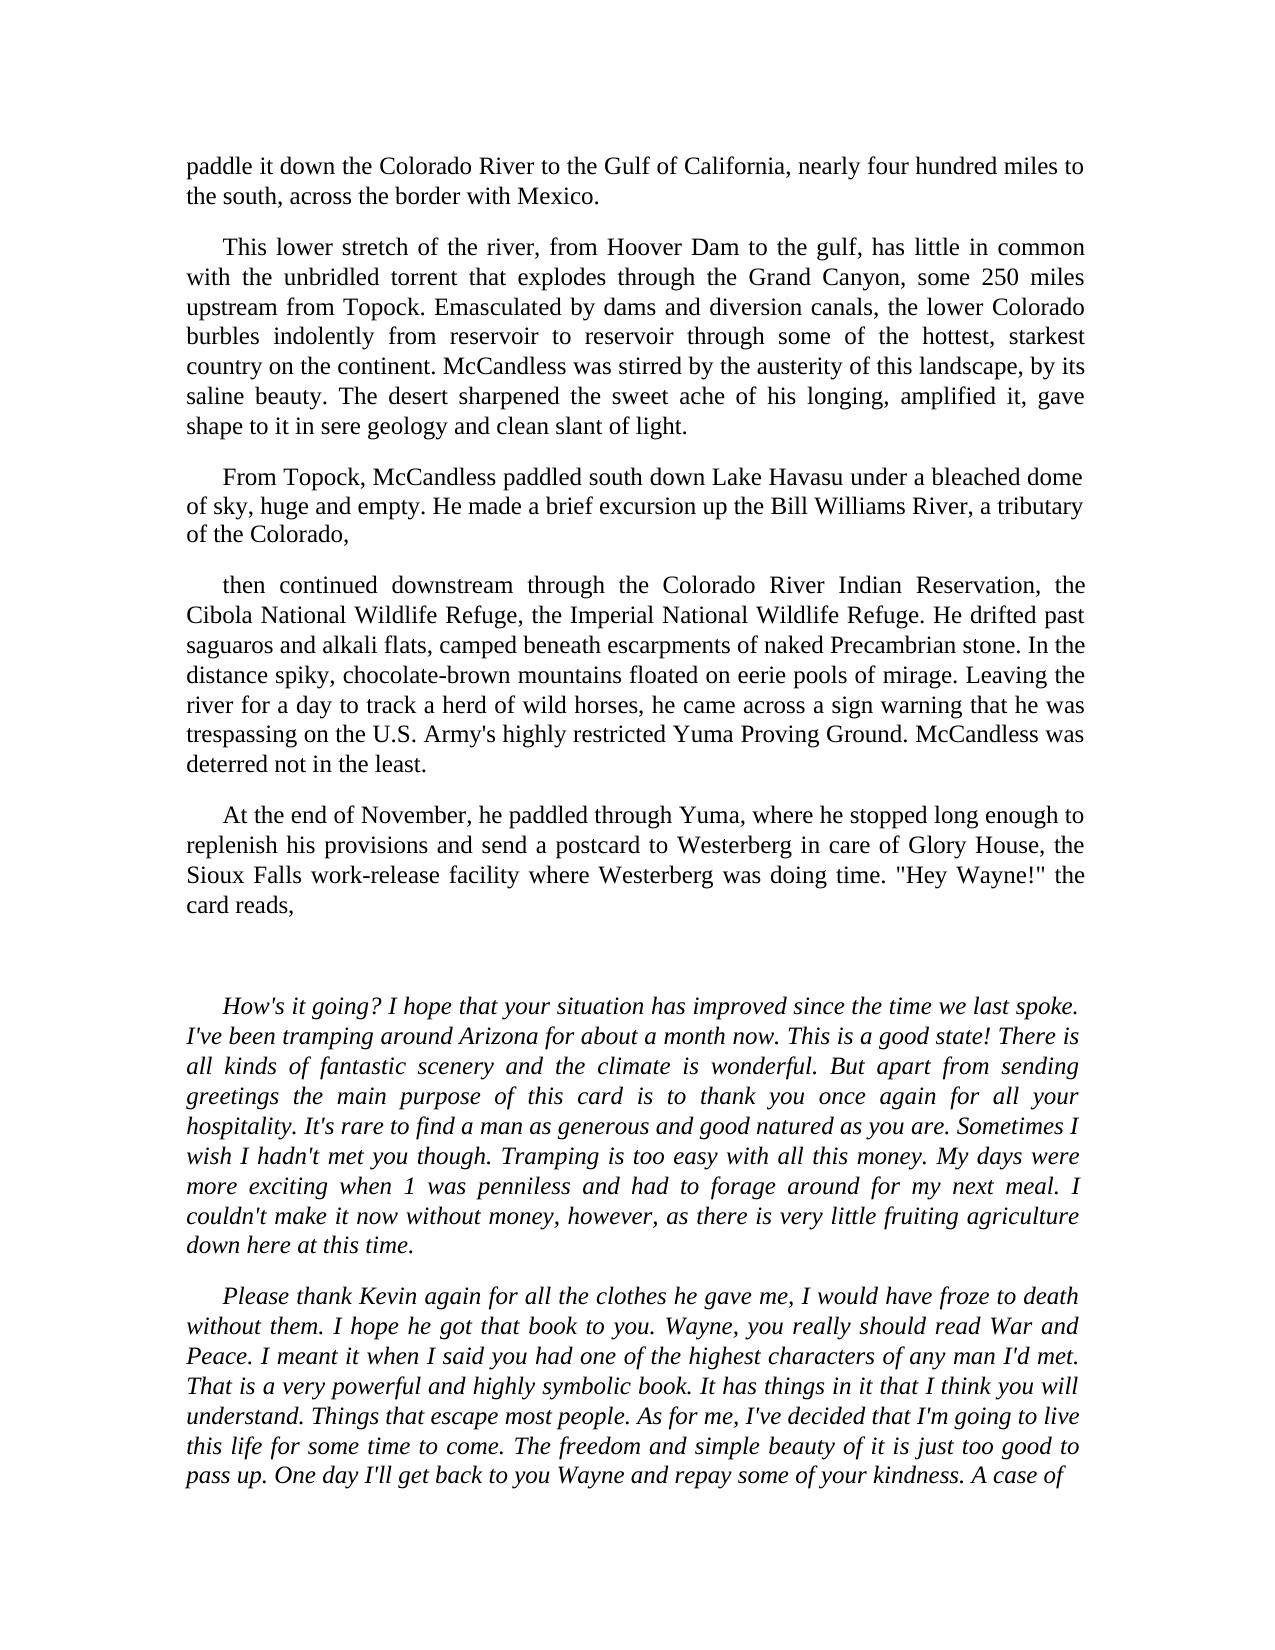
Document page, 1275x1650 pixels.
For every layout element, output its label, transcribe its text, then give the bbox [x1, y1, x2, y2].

text then continued downstream through the Colorado River Indian Reservation, the Cibola National Wildlife Refuge, the Imperial National Wildlife Refuge. He drifted past saguaros and alkali flats, camped beneath escarpments of naked Precambrian stone. In the distance spiky, chocolate-brown mountains floated on eerie pools of mirage. Leaving the river for a day to track a herd of wild horses, he came across a sign warning that he was trespassing on the U.S. Army's highly restricted Yuma Proving Ground. McCandless was deterred not in the least. [186, 570, 1086, 778]
text Please thank Kevin again for all the clothes he gave me, I would have froze to death without them. I hope he got that book to you. Wayne, you really should read War and Peace. I meant it when I said you had one of the highest characters of any man I'd met. That is a very powerful and highly symbolic book. It has things in it that I think you will understand. Things that escape most people. As for me, I've decided that I'm going to live this life for some time to come. The freedom and simple beauty of it is just too good to pass up. One day I'll get back to you Wayne and repay some of your kindness. A case of [186, 1281, 1083, 1489]
text At the end of November, he paddled through Yuma, where he stopped long enough to replenish his provisions and send a postcard to Westerberg in care of Glory House, the Sioux Falls work-release facility where Westerberg was doing time. "Hey Wayne!" the card reads, [186, 800, 1086, 919]
text How's it going? I hope that your situation has improved since the time we last spoke. I've been tramping around Arizona for about a month now. This is a good state! There is all kinds of fantastic scenery and the climate is wonderful. But apart from sending greetings the main purpose of this card is to thank you once again for all your hospitality. It's rare to find a man as generous and good natured as you are. Sometimes I wish I hadn't met you though. Tramping is too easy with all this money. My days were more exciting when 1 was penniless and had to forage around for my next meal. I couldn't make it now without money, however, as there is very little fruiting agriculture down here at this time. [186, 991, 1083, 1259]
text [187, 151, 1087, 210]
text From Topock, McCandless paddled south down Lake Havasu under a bleached dome of sky, huge and empty. He made a brief excursion up the Bill Williams River, a tributary of the Colorado, [186, 462, 1084, 548]
text This lower stretch of the river, from Hoover Dam to the gulf, has little in common with the unbridled torrent that explodes through the Grand Canyon, some 250 miles upstream from Topock. Emasculated by dams and diversion canals, the lower Colorado burbles indolently from reservoir to reservoir through some of the hottest, starkest country on the continent. McCandless was stirred by the austerity of this landscape, by its saline beauty. The desert sharpened the sweet ache of his longing, amplified it, gave shape to it in sere geology and clean slant of light. [186, 232, 1086, 440]
